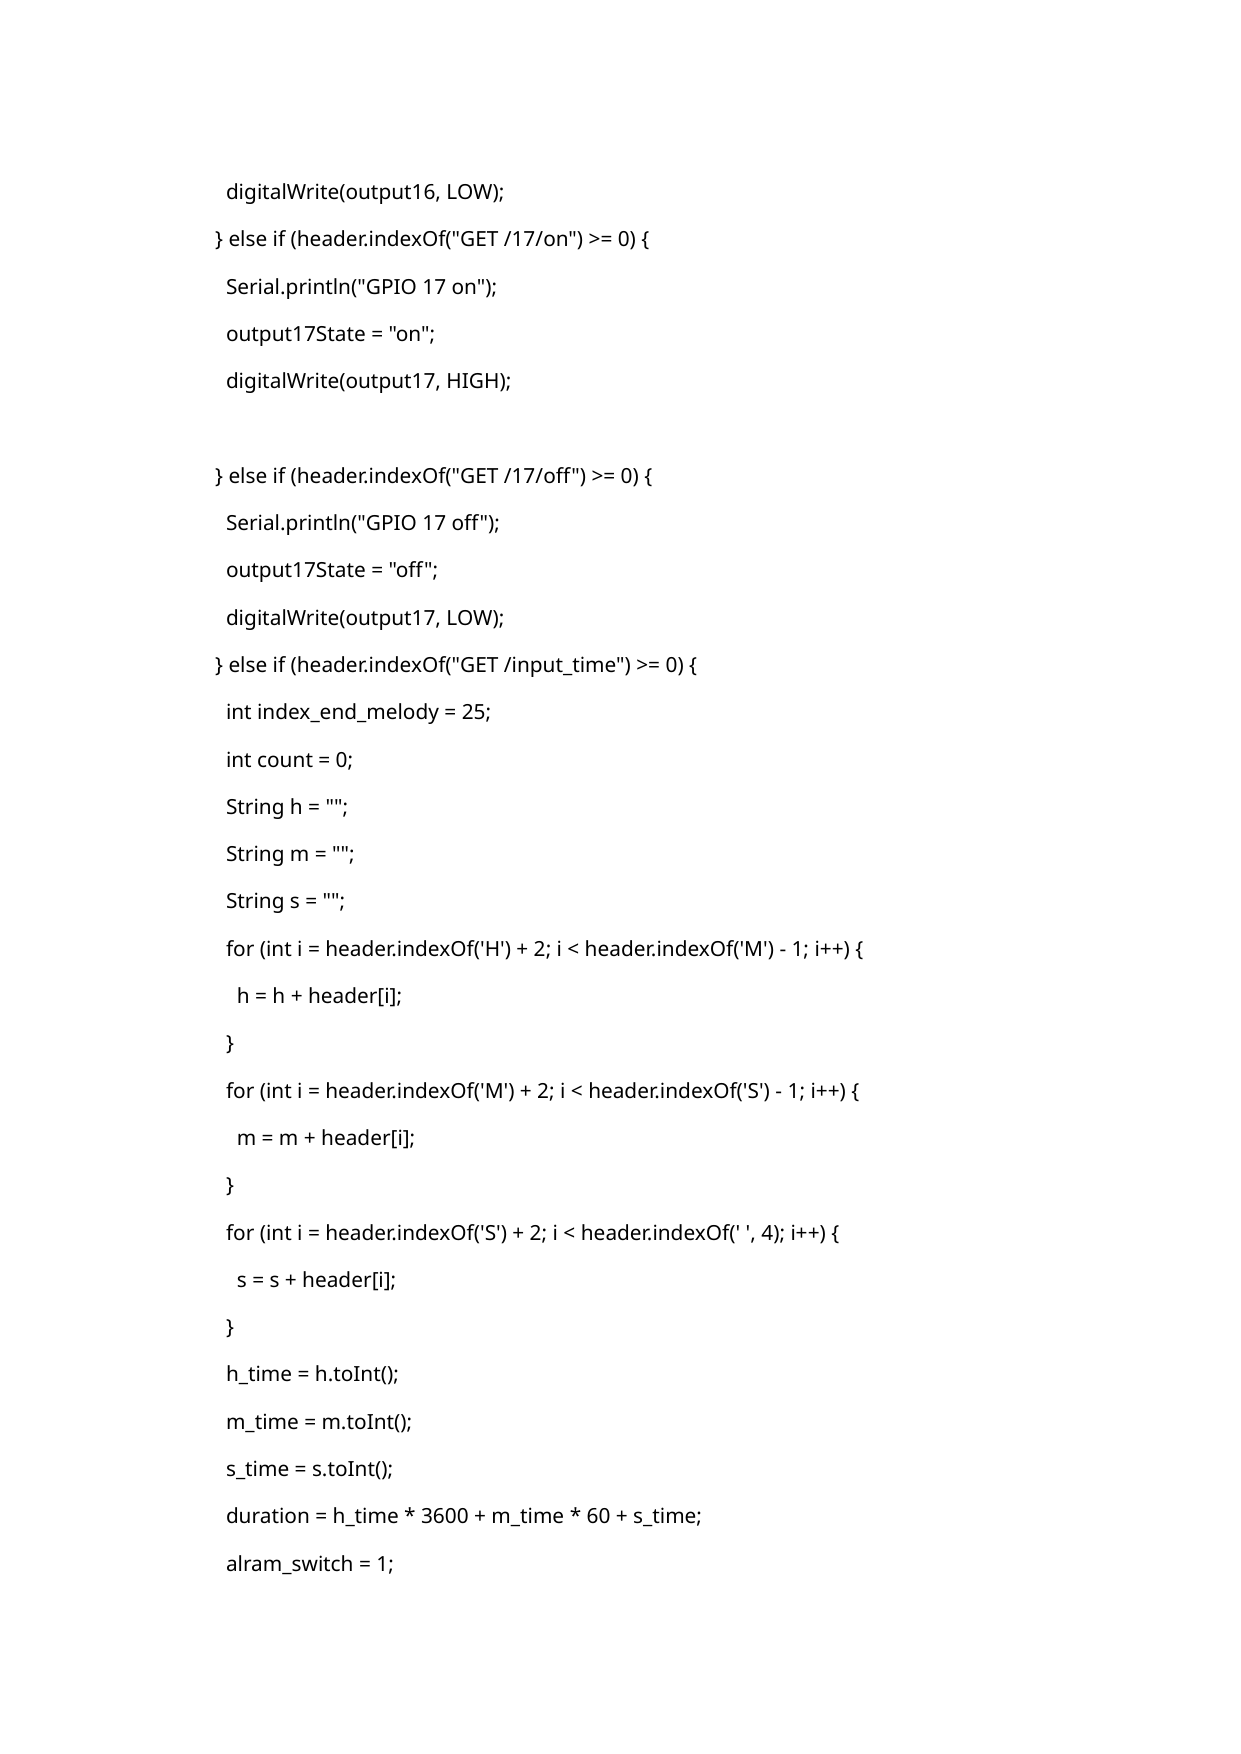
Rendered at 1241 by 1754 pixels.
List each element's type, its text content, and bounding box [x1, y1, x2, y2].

text } else if (header.indexOf("GET /17/on") >= 0) { [150, 224, 1090, 253]
text h = h + header[i]; [150, 981, 1090, 1009]
text Serial.println("GPIO 17 on"); [150, 272, 1090, 300]
text m = m + header[i]; [150, 1123, 1090, 1151]
text } else if (header.indexOf("GET /17/off") >= 0) { [150, 461, 1090, 489]
text } [150, 1170, 1090, 1199]
text String m = ""; [150, 839, 1090, 868]
text for (int i = header.indexOf('S') + 2; i < header.indexOf(' ', 4); i++) { [150, 1218, 1090, 1246]
text for (int i = header.indexOf('H') + 2; i < header.indexOf('M') - 1; i++) { [150, 934, 1090, 962]
text } [150, 1312, 1090, 1341]
text int count = 0; [150, 745, 1090, 773]
text m_time = m.toInt(); [150, 1407, 1090, 1435]
text output17State = "on"; [150, 319, 1090, 347]
text Serial.println("GPIO 17 off"); [150, 508, 1090, 537]
text digitalWrite(output17, HIGH); [150, 366, 1090, 395]
text } else if (header.indexOf("GET /input_time") >= 0) { [150, 650, 1090, 678]
text duration = h_time * 3600 + m_time * 60 + s_time; [150, 1501, 1090, 1530]
text String s = ""; [150, 887, 1090, 915]
text int index_end_melody = 25; [150, 697, 1090, 726]
text alram_switch = 1; [150, 1549, 1090, 1577]
text } [150, 1028, 1090, 1057]
text digitalWrite(output17, LOW); [150, 603, 1090, 631]
text String h = ""; [150, 792, 1090, 820]
text output17State = "off"; [150, 556, 1090, 584]
text for (int i = header.indexOf('M') + 2; i < header.indexOf('S') - 1; i++) { [150, 1076, 1090, 1104]
text h_time = h.toInt(); [150, 1359, 1090, 1388]
text s_time = s.toInt(); [150, 1454, 1090, 1482]
text s = s + header[i]; [150, 1265, 1090, 1293]
text digitalWrite(output16, LOW); [150, 177, 1090, 206]
